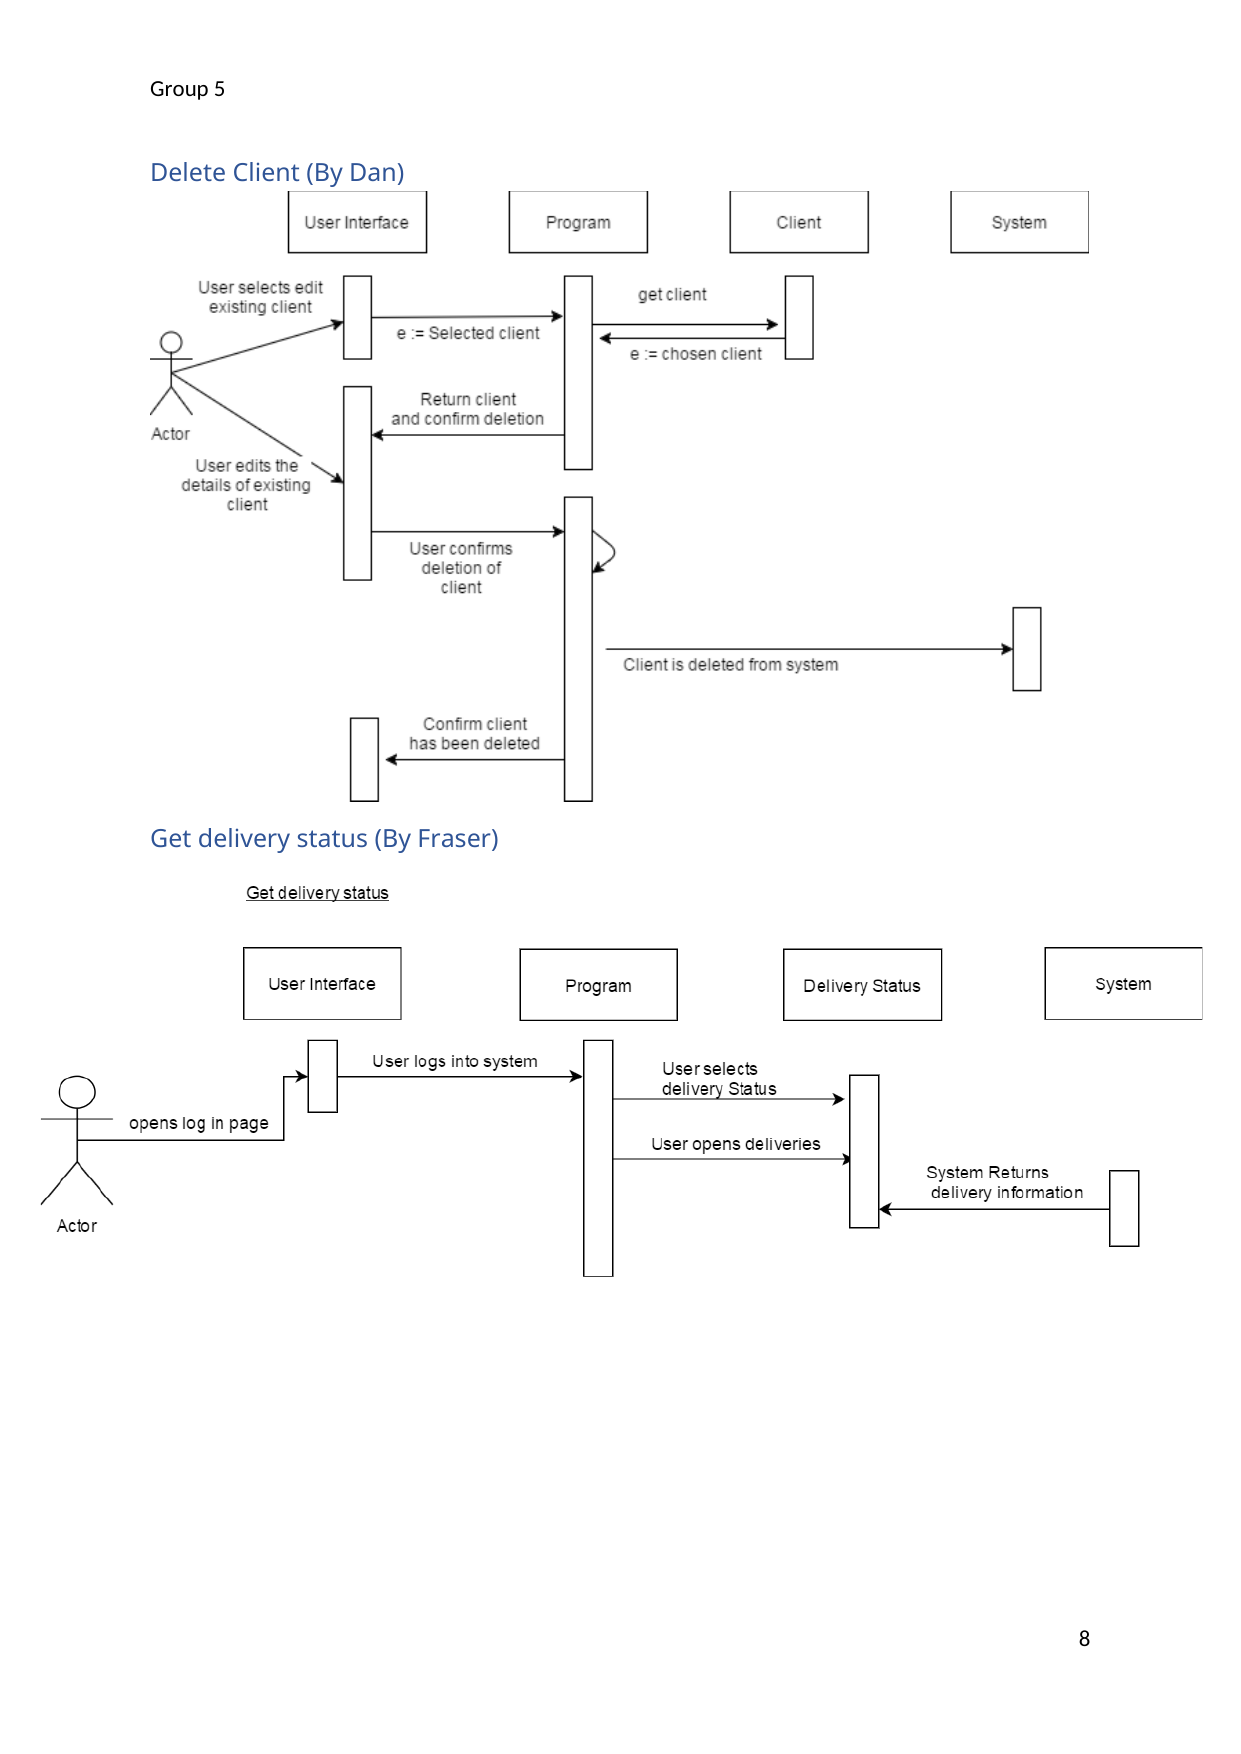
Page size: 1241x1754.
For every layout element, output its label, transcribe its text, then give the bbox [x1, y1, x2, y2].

subtitle Get delivery status (By Fraser) [150, 821, 1090, 855]
subtitle Delete Client (By Dan) [150, 154, 1090, 188]
